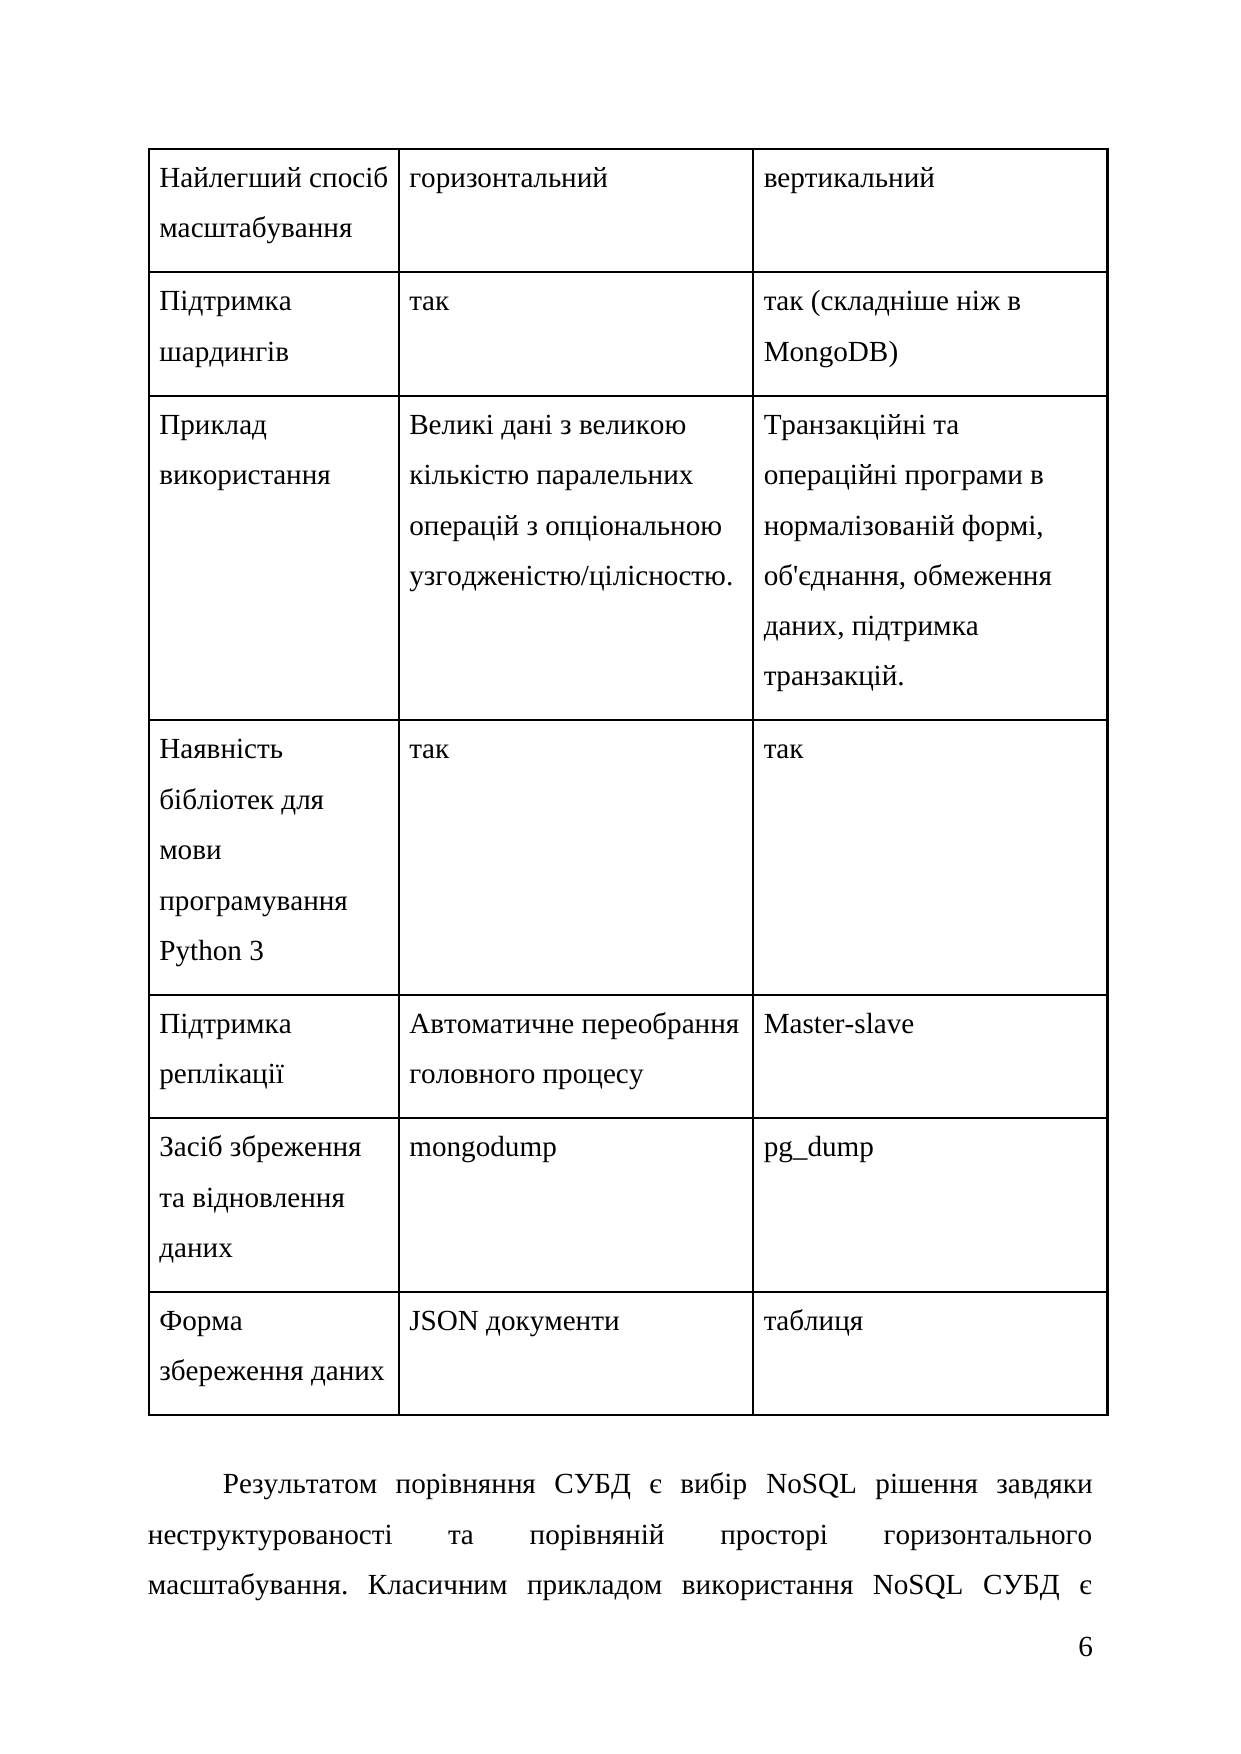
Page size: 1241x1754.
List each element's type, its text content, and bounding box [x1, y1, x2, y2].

table_cell Master-slave [754, 996, 1106, 1117]
table_cell горизонтальний [400, 150, 752, 271]
table_cell Великі дані з великою кількістю паралельних операцій з опціональною узгодженістю/цілісностю. [400, 397, 752, 719]
table_cell pg_dump [754, 1119, 1106, 1291]
table_cell Форма збереження даних [150, 1293, 398, 1414]
table_cell Найлегший спосіб масштабування [150, 150, 398, 271]
table_cell Підтримка шардингів [150, 273, 398, 394]
table_cell Транзакційні та операційні програми в нормалізованій формі, об'єднання, обмеження даних, підтримка транзакцій. [754, 397, 1106, 719]
table_cell Підтримка реплікації [150, 996, 398, 1117]
table_cell mongodump [400, 1119, 752, 1291]
table_cell Засіб збреження та відновлення даних [150, 1119, 398, 1291]
table_cell так [754, 721, 1106, 993]
table_cell таблиця [754, 1293, 1106, 1414]
table_cell так (складніше ніж в MongoDB) [754, 273, 1106, 394]
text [148, 1467, 1093, 1601]
table_cell JSON документи [400, 1293, 752, 1414]
table_cell вертикальний [754, 150, 1106, 271]
table_cell так [400, 273, 752, 394]
table_cell так [400, 721, 752, 993]
table_cell Приклад використання [150, 397, 398, 719]
table_cell Автоматичне переобрання головного процесу [400, 996, 752, 1117]
table_cell Наявність бібліотек для мови програмування Python 3 [150, 721, 398, 993]
